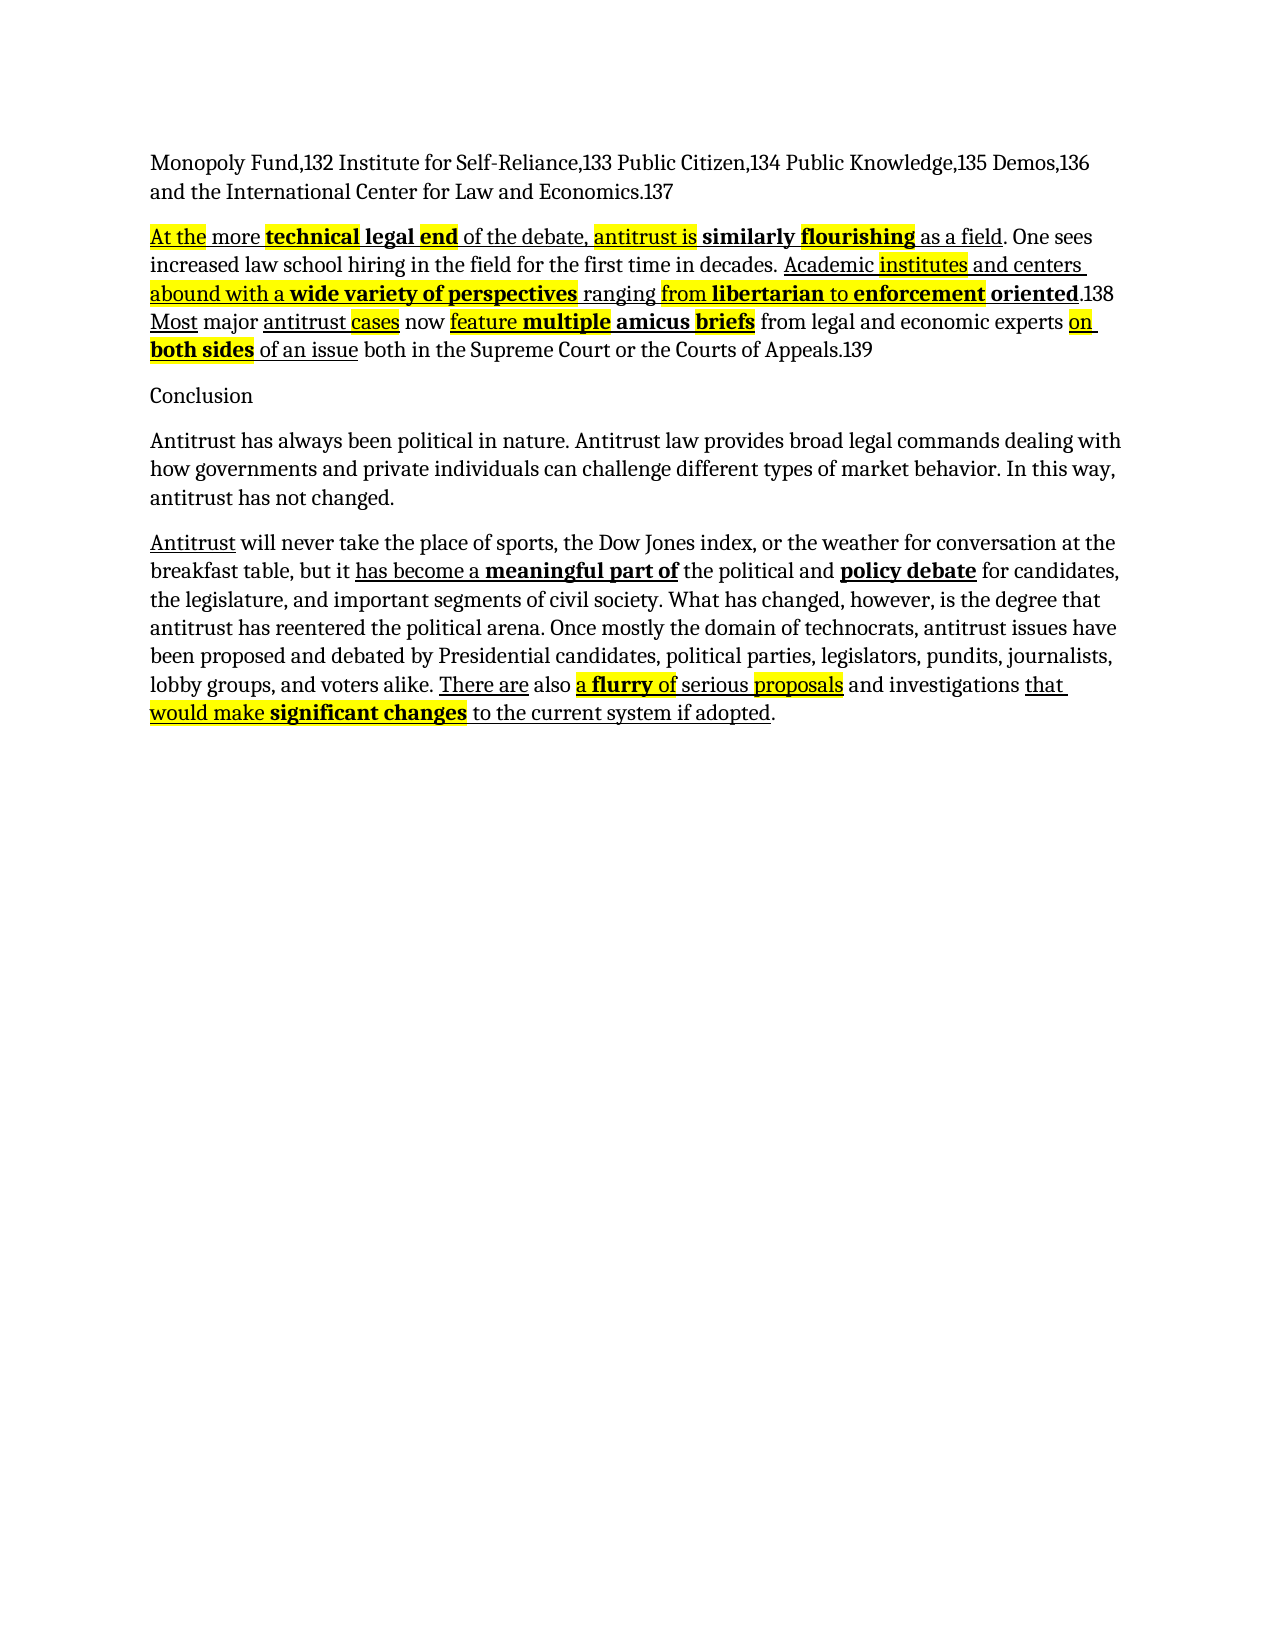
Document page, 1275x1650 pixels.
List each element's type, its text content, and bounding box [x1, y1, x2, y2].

text Antitrust has always been political in nature. Antitrust law provides broad legal commands dealing with how governments and private individuals can challenge different types of market behavior. In this way, antitrust has not changed. [150, 427, 1125, 511]
text At the more technical legal end of the debate, antitrust is similarly flourishing as a field. One sees increased law school hiring in the field for the first time in decades. Academic institutes and centers abound with a wide variety of perspectives ranging from libertarian to enforcement oriented.138 Most major antitrust cases now feature multiple amicus briefs from legal and economic experts on both sides of an issue both in the Supreme Court or the Courts of Appeals.139 [150, 223, 1125, 364]
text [150, 150, 1125, 205]
text Antitrust will never take the place of sports, the Dow Jones index, or the weather for conversation at the breakfast table, but it has become a meaningful part of the political and policy debate for candidates, the legislature, and important segments of civil society. What has changed, however, is the degree that antitrust has reentered the political arena. Once mostly the domain of technocrats, antitrust issues have been proposed and debated by Presidential candidates, political parties, legislators, pundits, journalists, lobby groups, and voters alike. There are also a flurry of serious proposals and investigations that would make significant changes to the current system if adopted. [150, 529, 1125, 726]
text Conclusion [150, 382, 1125, 409]
